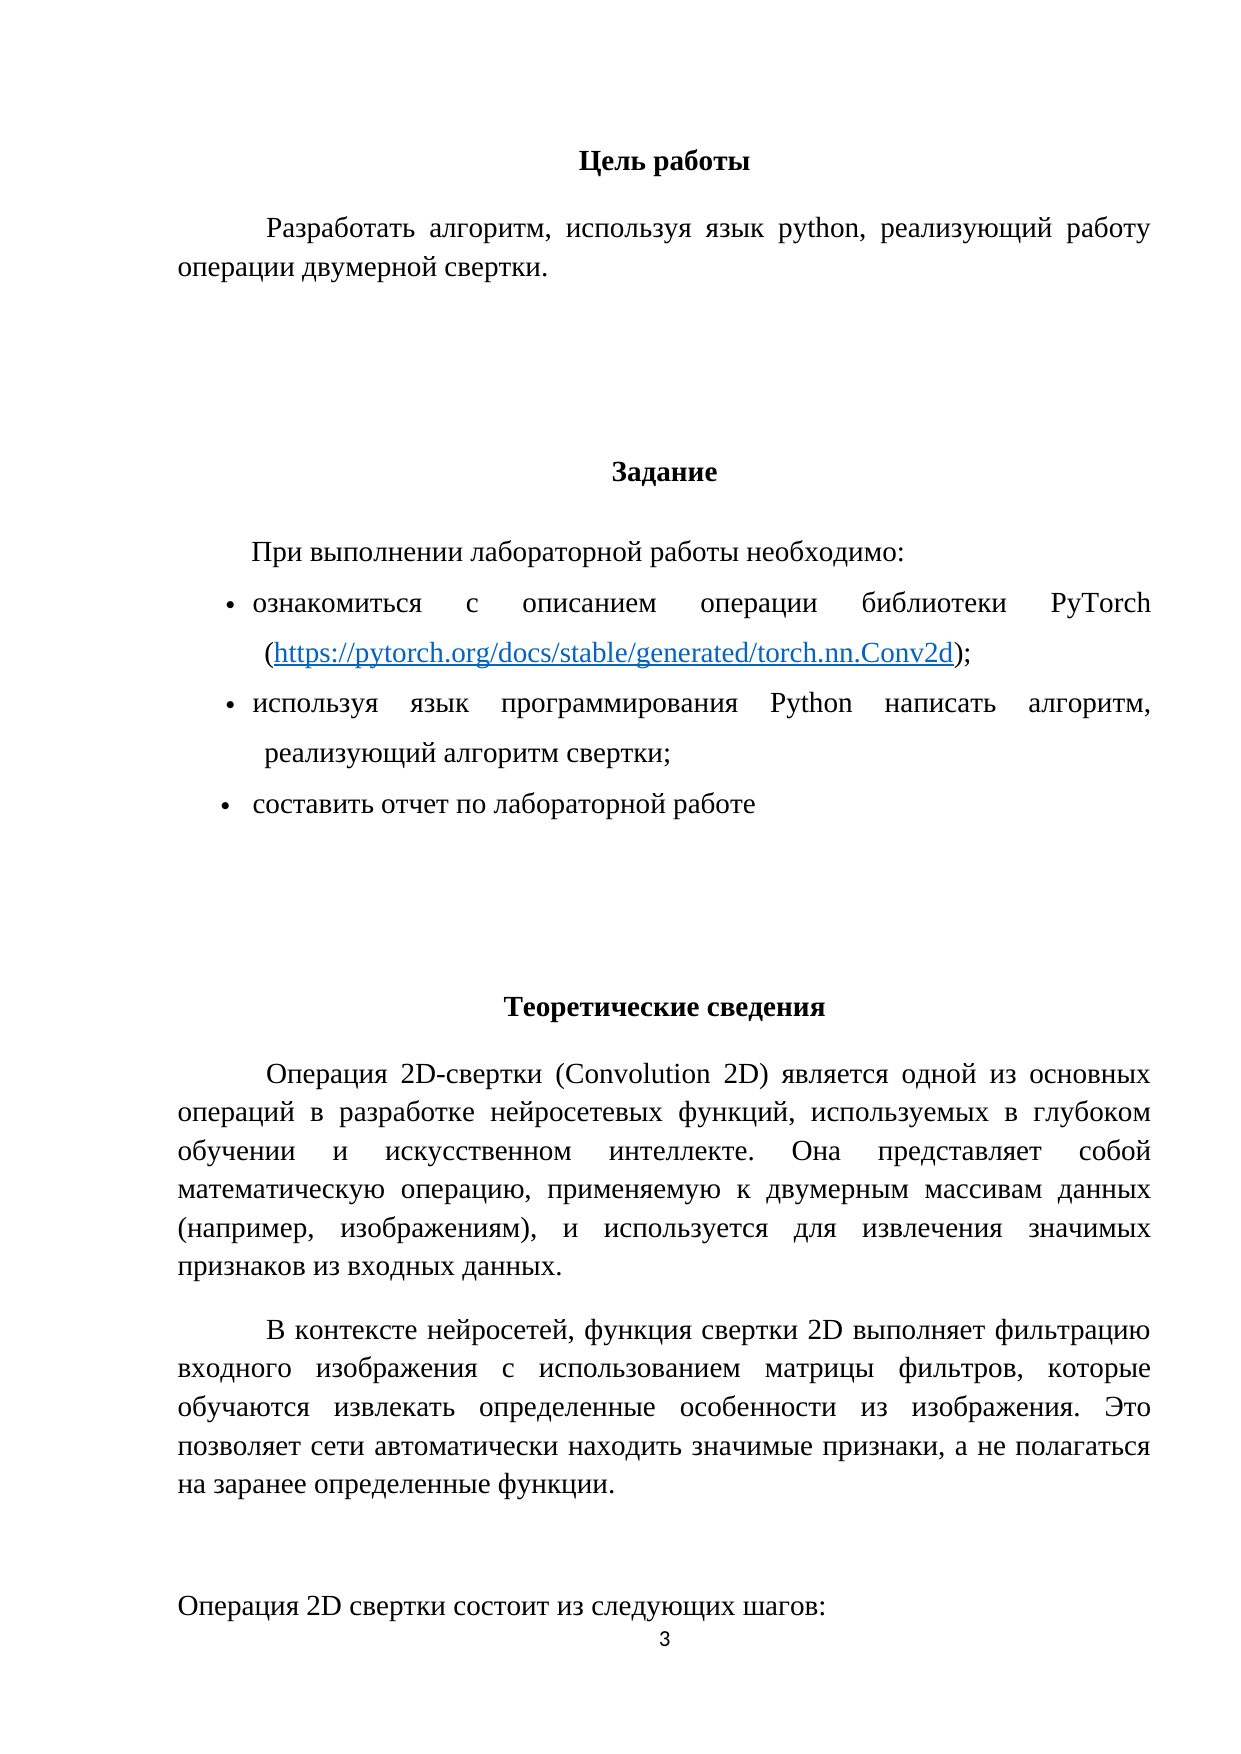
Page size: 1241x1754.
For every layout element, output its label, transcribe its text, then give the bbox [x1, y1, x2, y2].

list составить отчет по лабораторной работе [222, 786, 1152, 819]
list используя язык программирования Python написать алгоритм, реализующий алгоритм свертки; [227, 685, 1152, 769]
subtitle Задание [177, 454, 1152, 488]
text Операция 2D-свертки (Convolution 2D) является одной из основных операций в разработке нейросетевых функций, используемых в глубоком обучении и искусственном интеллекте. Она представляет собой математическую операцию, применяемую к двумерным массивам данных (например, изображениям), и используется для извлечения значимых признаков из входных данных. [177, 1056, 1152, 1282]
text При выполнении лабораторной работы необходимо: [177, 534, 1152, 567]
text В контексте нейросетей, функция свертки 2D выполняет фильтрацию входного изображения с использованием матрицы фильтров, которые обучаются извлекать определенные особенности из изображения. Это позволяет сети автоматически находить значимые признаки, а не полагаться на заранее определенные функции. [177, 1312, 1152, 1500]
subtitle Цель работы [177, 143, 1152, 177]
text Разработать алгоритм, используя язык python, реализующий работу операции двумерной свертки. [177, 210, 1152, 282]
list ознакомиться с описанием операции библиотеки PyTorch (https://pytorch.org/docs/stable/generated/torch.nn.Conv2d); [227, 585, 1152, 668]
text Операция 2D свертки состоит из следующих шагов: [177, 1588, 1152, 1621]
subtitle Теоретические сведения [177, 989, 1152, 1022]
